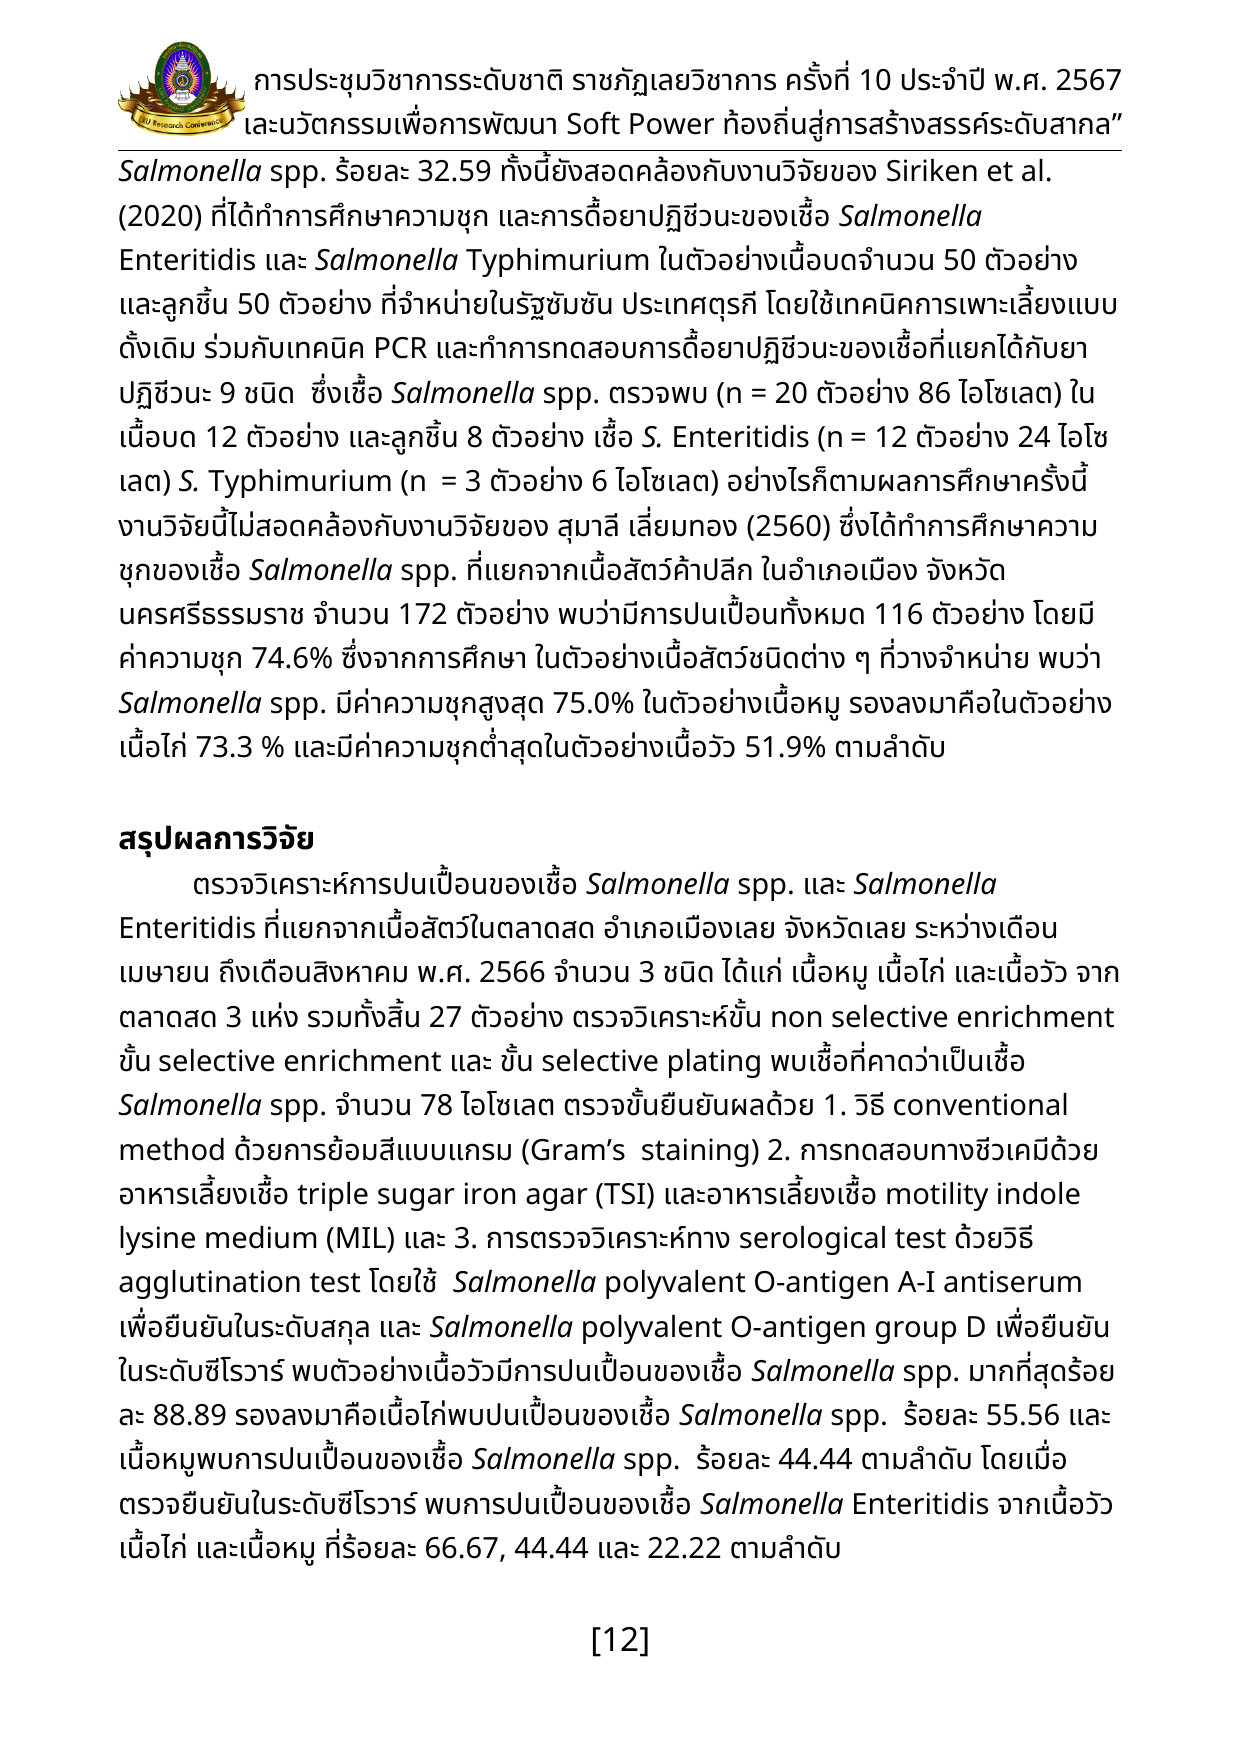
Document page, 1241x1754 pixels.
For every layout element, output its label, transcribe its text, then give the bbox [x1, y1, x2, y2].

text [118, 151, 1122, 771]
text สรุปผลการวิจัย [118, 816, 1122, 863]
text ตรวจวิเคราะห์การปนเปื้อนของเชื้อ Salmonella spp. และ Salmonella Enteritidis ที่แยกจากเนื้อสัตว์ในตลาดสด อำเภอเมืองเลย จังหวัดเลย ระหว่างเดือนเมษายน ถึงเดือนสิงหาคม พ.ศ. 2566 จำนวน 3 ชนิด ได้แก่ เนื้อหมู เนื้อไก่ และเนื้อวัว จากตลาดสด 3 แห่ง รวมทั้งสิ้น 27 ตัวอย่าง ตรวจวิเคราะห์ขั้น non selective enrichment ขั้นselective enrichment และ ขั้น selective plating พบเชื้อที่คาดว่าเป็นเชื้อ Salmonella spp. จำนวน 78 ไอโซเลต ตรวจขั้นยืนยันผลด้วย 1. วิธี conventional method ด้วยการย้อมสีแบบแกรม (Gram’s staining) 2. การทดสอบทางชีวเคมีด้วยอาหารเลี้ยงเชื้อ triple sugar iron agar (TSI) และอาหารเลี้ยงเชื้อ motility indole lysine medium (MIL) และ 3. การตรวจวิเคราะห์ทาง serological test ด้วยวิธี agglutination test โดยใช้ Salmonella polyvalent O-antigen A-I antiserum เพื่อยืนยันในระดับสกุล และ Salmonella polyvalent O-antigen group D เพื่อยืนยันในระดับซีโรวาร์ พบตัวอย่างเนื้อวัวมีการปนเปื้อนของเชื้อ Salmonella spp. มากที่สุดร้อยละ 88.89 รองลงมาคือเนื้อไก่พบปนเปื้อนของเชื้อ Salmonella spp. ร้อยละ 55.56 และเนื้อหมูพบการปนเปื้อนของเชื้อ Salmonella spp. ร้อยละ 44.44 ตามลำดับ โดยเมื่อตรวจยืนยันในระดับซีโรวาร์ พบการปนเปื้อนของเชื้อ Salmonella Enteritidis จากเนื้อวัว เนื้อไก่ และเนื้อหมู ที่ร้อยละ 66.67, 44.44 และ 22.22 ตามลำดับ [118, 863, 1122, 1571]
picture [116, 40, 245, 134]
